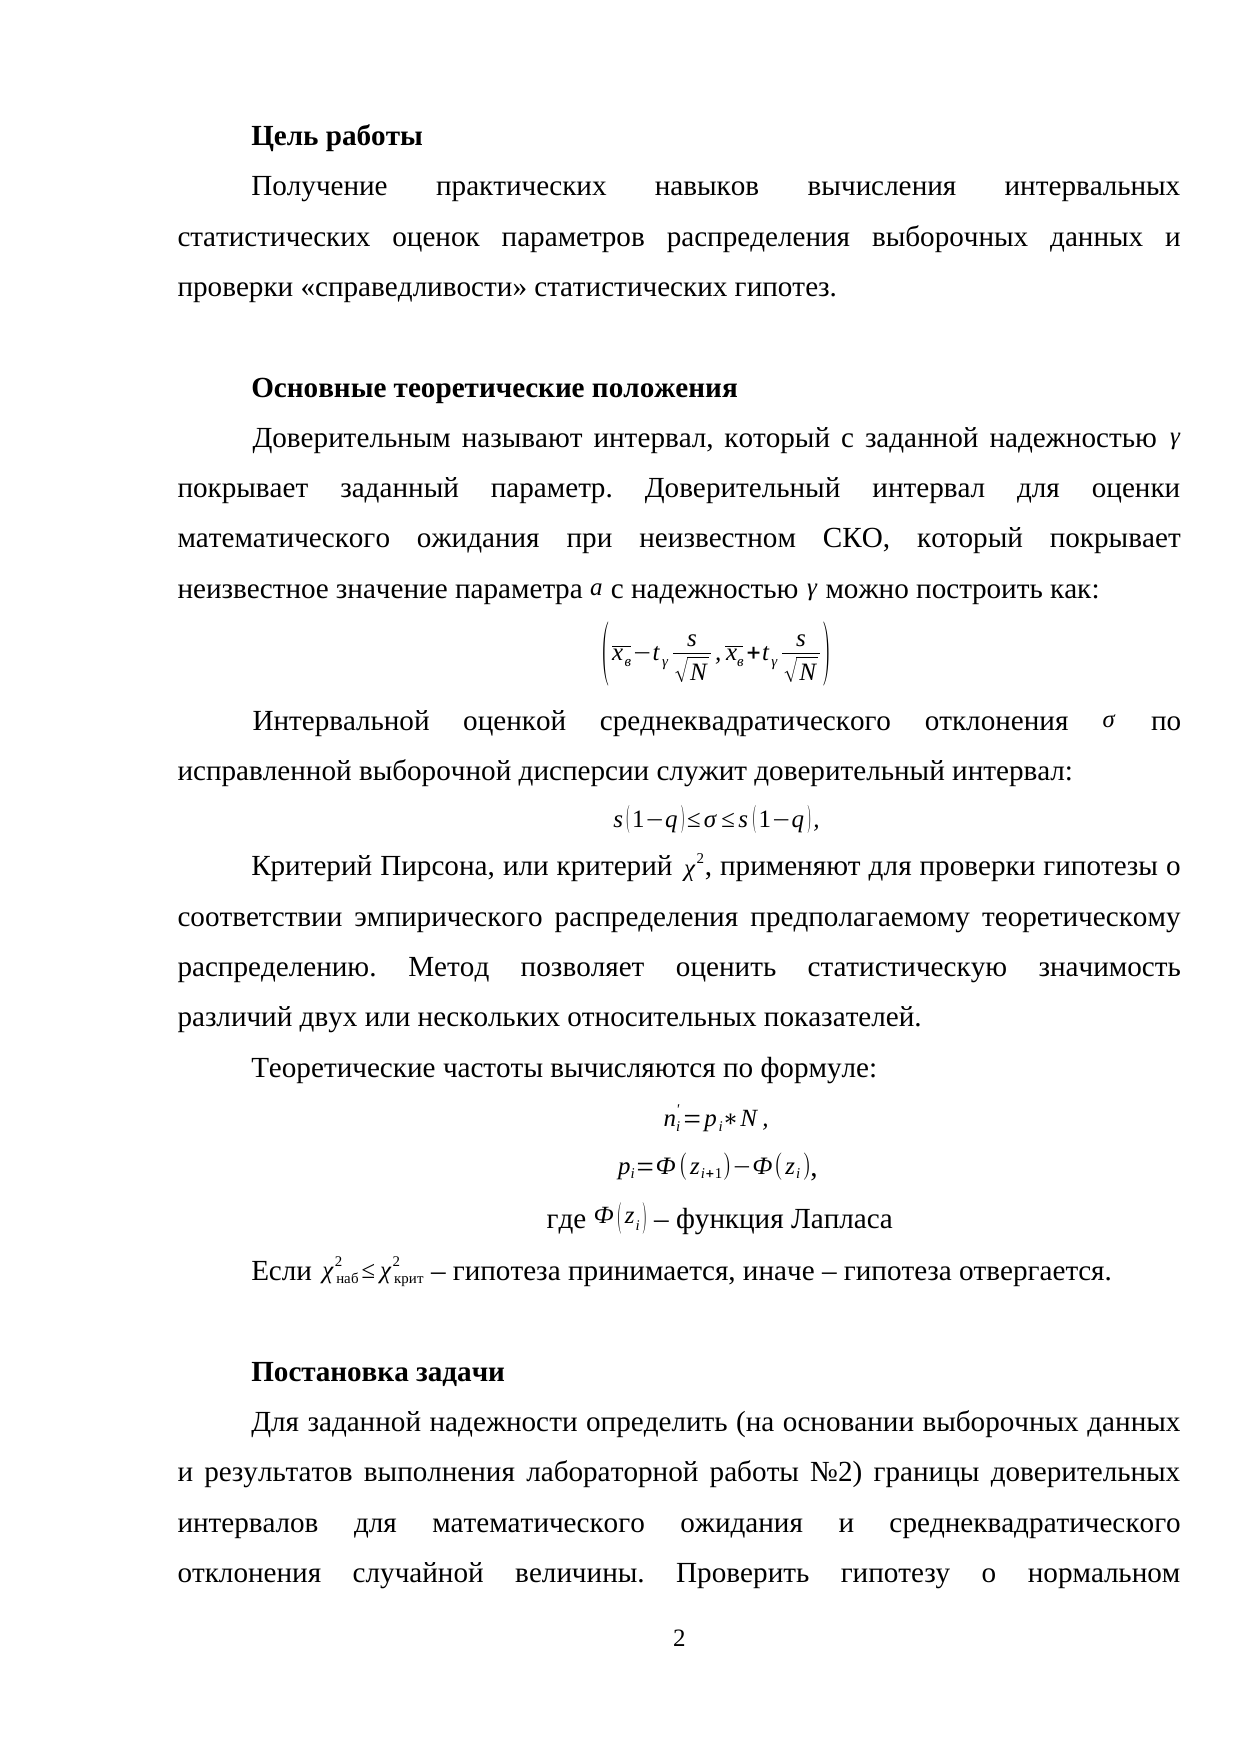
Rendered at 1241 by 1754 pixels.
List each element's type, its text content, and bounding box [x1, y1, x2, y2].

text Цель работы [251, 118, 1181, 152]
text Теоретические частоты вычисляются по формуле: [177, 1050, 1181, 1083]
text Постановка задачи [177, 1354, 1181, 1387]
text Основные теоретические положения [177, 370, 1181, 403]
text , [177, 1149, 1181, 1184]
text Если – гипотеза принимается, иначе – гипотеза отвергается. [177, 1252, 1181, 1287]
text где – функция Лапласа [473, 1201, 1181, 1235]
list Критерий Пирсона, или критерий , применяют для проверки гипотезы о соответствии эмпирического распределения предполагаемому теоретическому распределению. Метод позволяет оценить статистическую значимость различий двух или нескольких относительных показателей. [177, 848, 1181, 899]
list Критерий Пирсона, или критерий , применяют для проверки гипотезы о соответствии эмпирического распределения предполагаемому теоретическому распределению. Метод позволяет оценить статистическую значимость различий двух или нескольких относительных показателей. [177, 932, 1181, 1033]
list Доверительным называют интервал, который с заданной надежностью покрывает заданный параметр. Доверительный интервал для оценки математического ожидания при неизвестном СКО, который покрывает неизвестное значение параметра с надежностью можно построить как: [177, 420, 1181, 604]
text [177, 1404, 1181, 1589]
list Интервальной оценкой среднеквадратического отклонения по исправленной выборочной дисперсии служит доверительный интервал: [177, 703, 1181, 787]
text Получение практических навыков вычисления интервальных статистических оценок параметров распределения выборочных данных и проверки «справедливости» статистических гипотез. [177, 168, 1181, 303]
